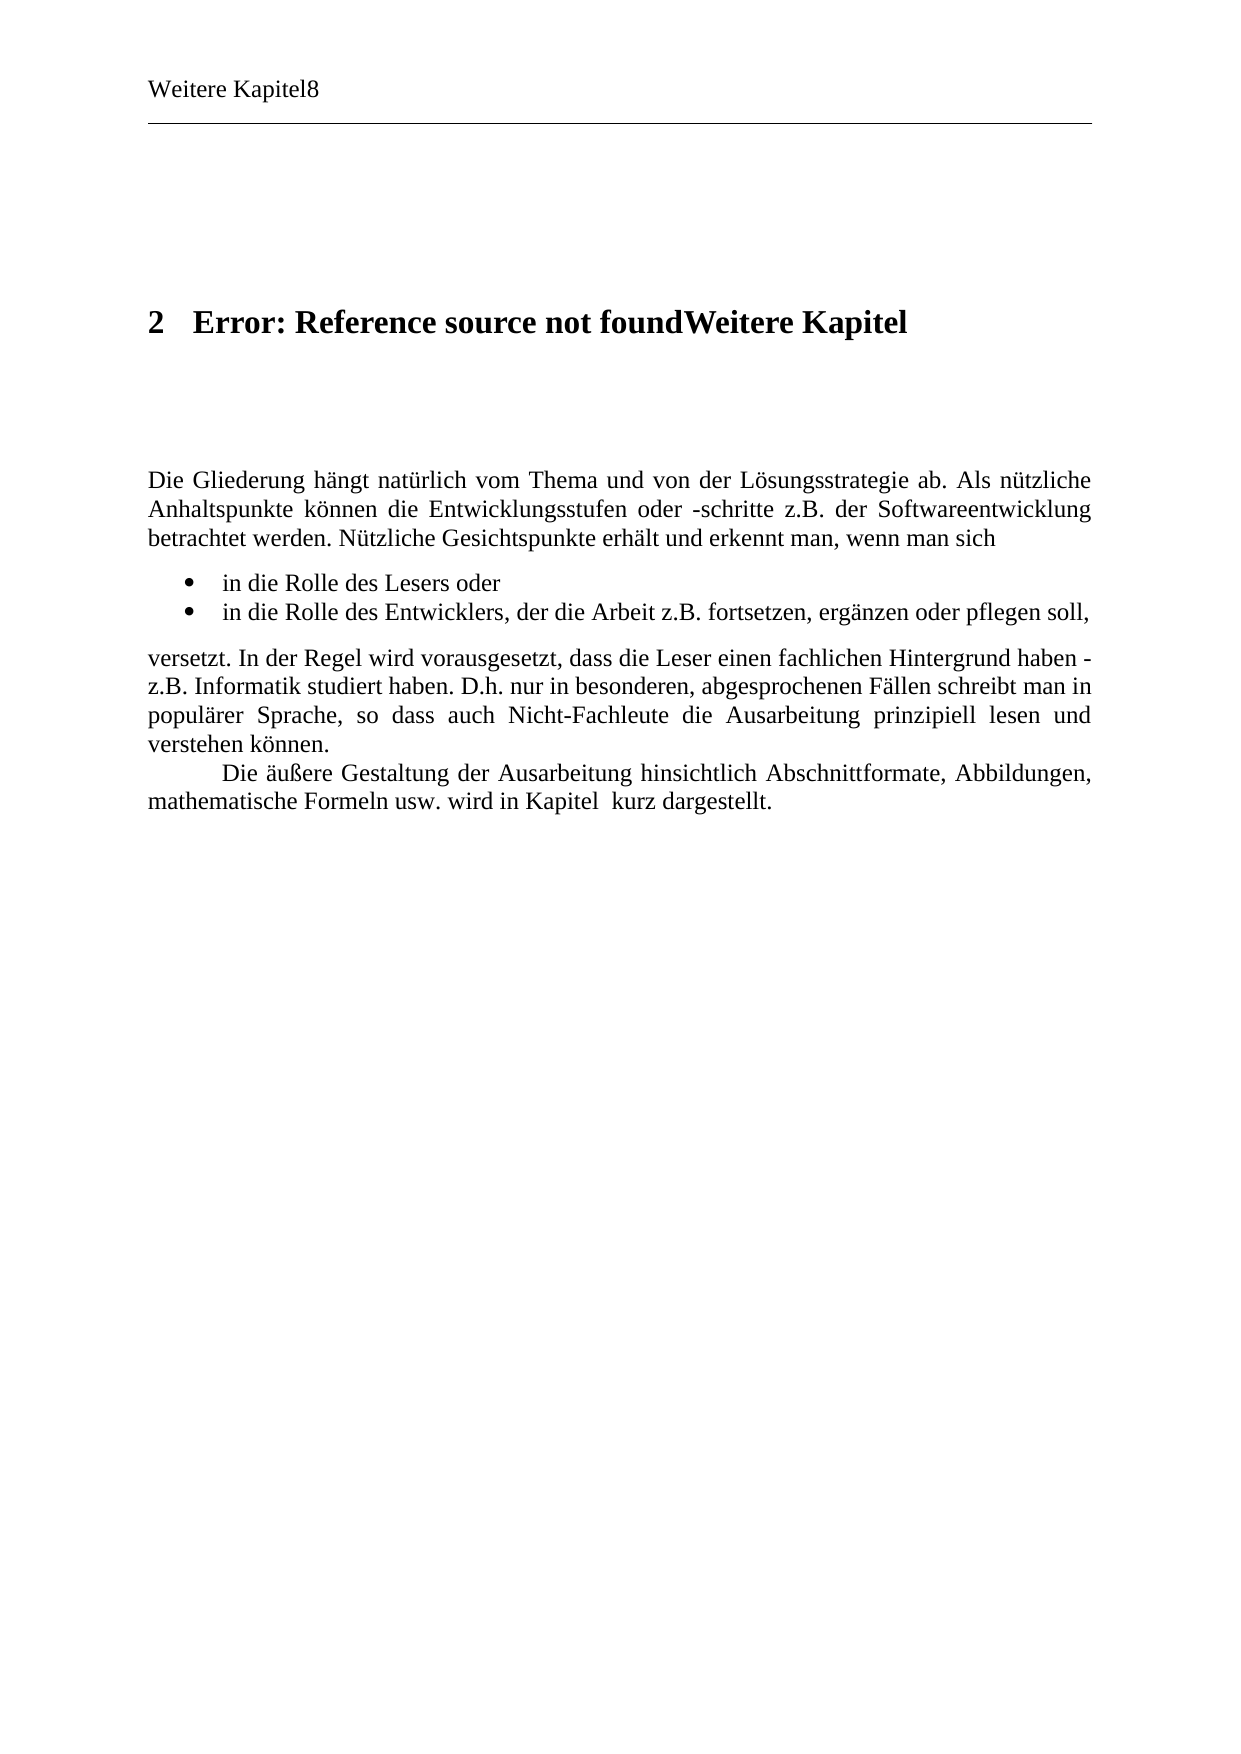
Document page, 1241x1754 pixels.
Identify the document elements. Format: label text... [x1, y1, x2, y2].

text Die Gliederung hängt natürlich vom Thema und von der Lösungsstrategie ab. Als nützliche Anhaltspunkte können die Entwicklungsstufen oder -schritte z.B. der Softwareentwicklung betrachtet werden. Nützliche Gesichtspunkte erhält und erkennt man, wenn man sich [148, 466, 1092, 552]
list in die Rolle des Lesers oder [185, 568, 1092, 597]
text versetzt. In der Regel wird vorausgesetzt, dass die Leser einen fachlichen Hintergrund haben - z.B. Informatik studiert haben. D.h. nur in besonderen, abgesprochenen Fällen schreibt man in populärer Sprache, so dass auch Nicht-Fachleute die Ausarbeitung prinzipiell lesen und verstehen können. [148, 643, 1092, 758]
text Die äußere Gestaltung der Ausarbeitung hinsichtlich Abschnittformate, Abbildungen, mathematische Formeln usw. wird in Kapitel 0 kurz dargestellt. [148, 758, 1092, 815]
list in die Rolle des Entwicklers, der die Arbeit z.B. fortsetzen, ergänzen oder pflegen soll, [185, 597, 1092, 626]
subtitle Weitere Kapitel [148, 302, 1092, 341]
